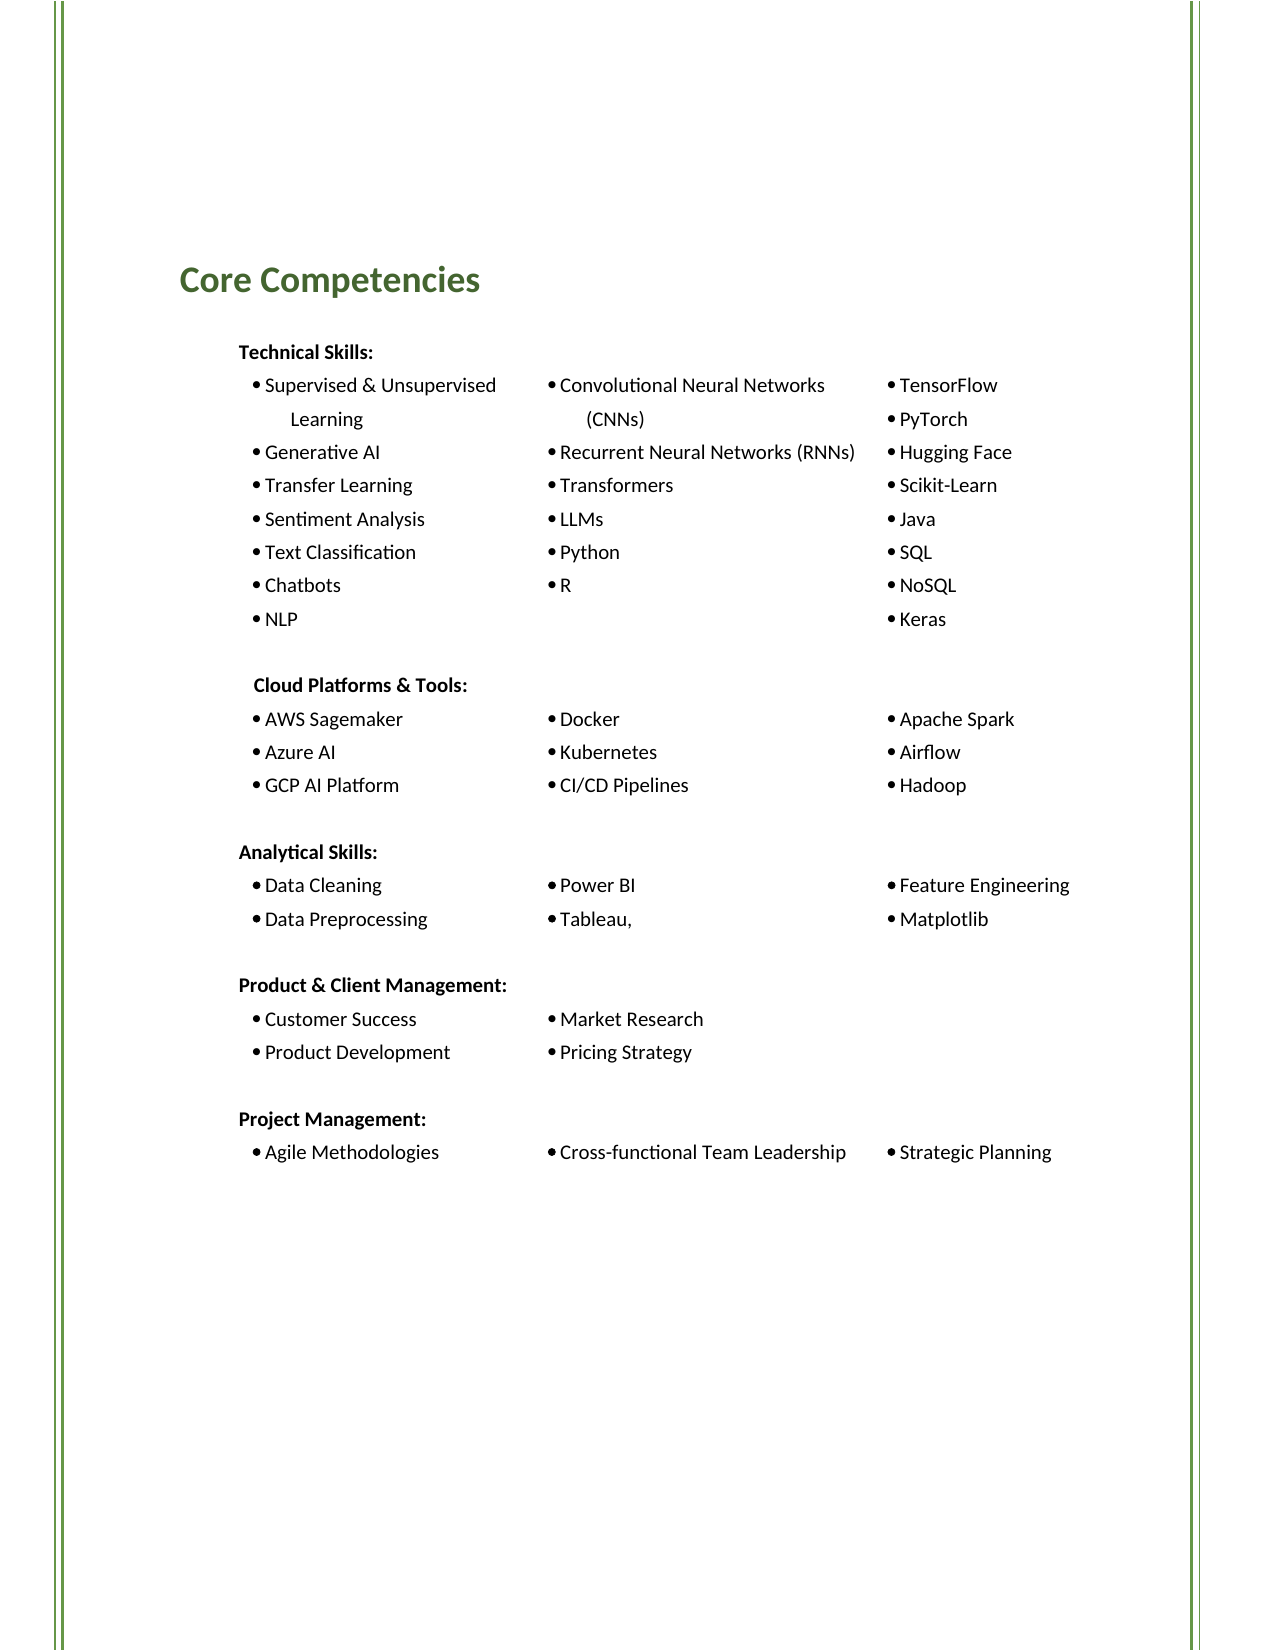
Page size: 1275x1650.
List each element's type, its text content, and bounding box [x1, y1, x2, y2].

table_header Cross-functional Team Leadership [549, 1133, 888, 1166]
table_header Supervised & Unsupervised Learning Generative AI Transfer Learning Sentiment Analysis Text Classification Chatbots NLP [254, 366, 549, 666]
list Technical Skills: [238, 333, 1059, 366]
table_header Customer Success Product Development [254, 999, 549, 1099]
table_header Power BI Tableau, [549, 866, 888, 966]
list Product & Client Management: [238, 966, 1059, 999]
table_header Strategic Planning [888, 1133, 1183, 1166]
list Cloud Platforms & Tools: [253, 666, 1059, 699]
table_header Data Cleaning Data Preprocessing [254, 866, 549, 966]
text Core Competencies [179, 266, 1059, 299]
table_header Convolutional Neural Networks (CNNs) Recurrent Neural Networks (RNNs) Transformers LLMs Python R [549, 366, 888, 666]
table_header Market Research Pricing Strategy [549, 999, 814, 1099]
list Analytical Skills: [238, 833, 1059, 866]
list Project Management: [238, 1099, 1059, 1133]
table_header TensorFlow PyTorch Hugging Face Scikit-Learn Java SQL NoSQL Keras [888, 366, 1154, 666]
table_header Agile Methodologies [254, 1133, 549, 1166]
table_header Docker Kubernetes CI/CD Pipelines [549, 699, 888, 833]
table_header Apache Spark Airflow Hadoop [888, 699, 1169, 833]
table_header AWS Sagemaker Azure AI GCP AI Platform [254, 699, 549, 833]
table_header Feature Engineering Matplotlib [888, 866, 1169, 966]
